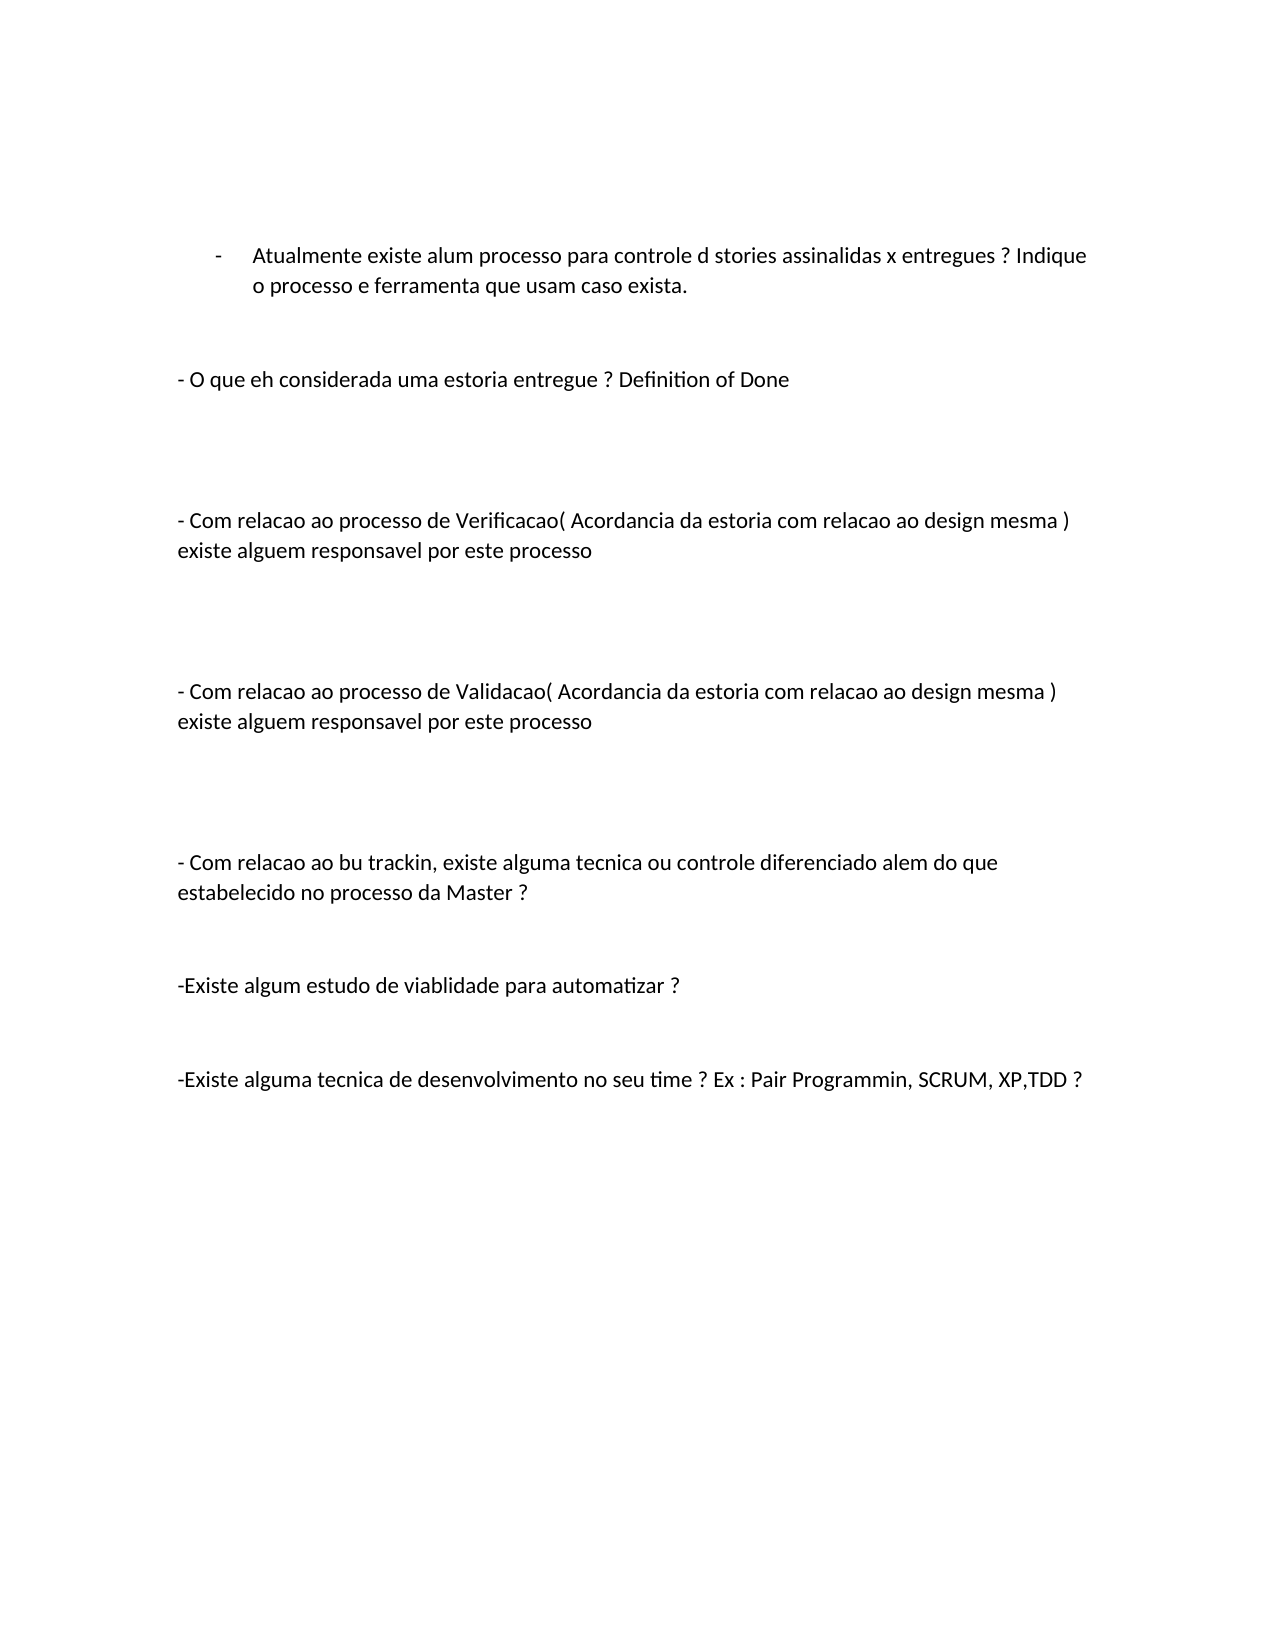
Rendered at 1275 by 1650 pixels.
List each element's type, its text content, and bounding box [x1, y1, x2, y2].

text -Existe alguma tecnica de desenvolvimento no seu time ? Ex : Pair Programmin, SCRUM, XP,TDD ? [177, 1065, 1098, 1093]
text - Com relacao ao bu trackin, existe alguma tecnica ou controle diferenciado alem do que estabelecido no processo da Master ? [177, 848, 1098, 906]
text - Com relacao ao processo de Validacao( Acordancia da estoria com relacao ao design mesma ) existe alguem responsavel por este processo [177, 677, 1098, 735]
list Atualmente existe alum processo para controle d stories assinalidas x entregues ? Indique o processo e ferramenta que usam caso exista. [215, 241, 1098, 299]
text -Existe algum estudo de viablidade para automatizar ? [177, 972, 1098, 999]
text - O que eh considerada uma estoria entregue ? Definition of Done [177, 365, 1098, 393]
text - Com relacao ao processo de Verificacao( Acordancia da estoria com relacao ao design mesma ) existe alguem responsavel por este processo [177, 506, 1098, 564]
